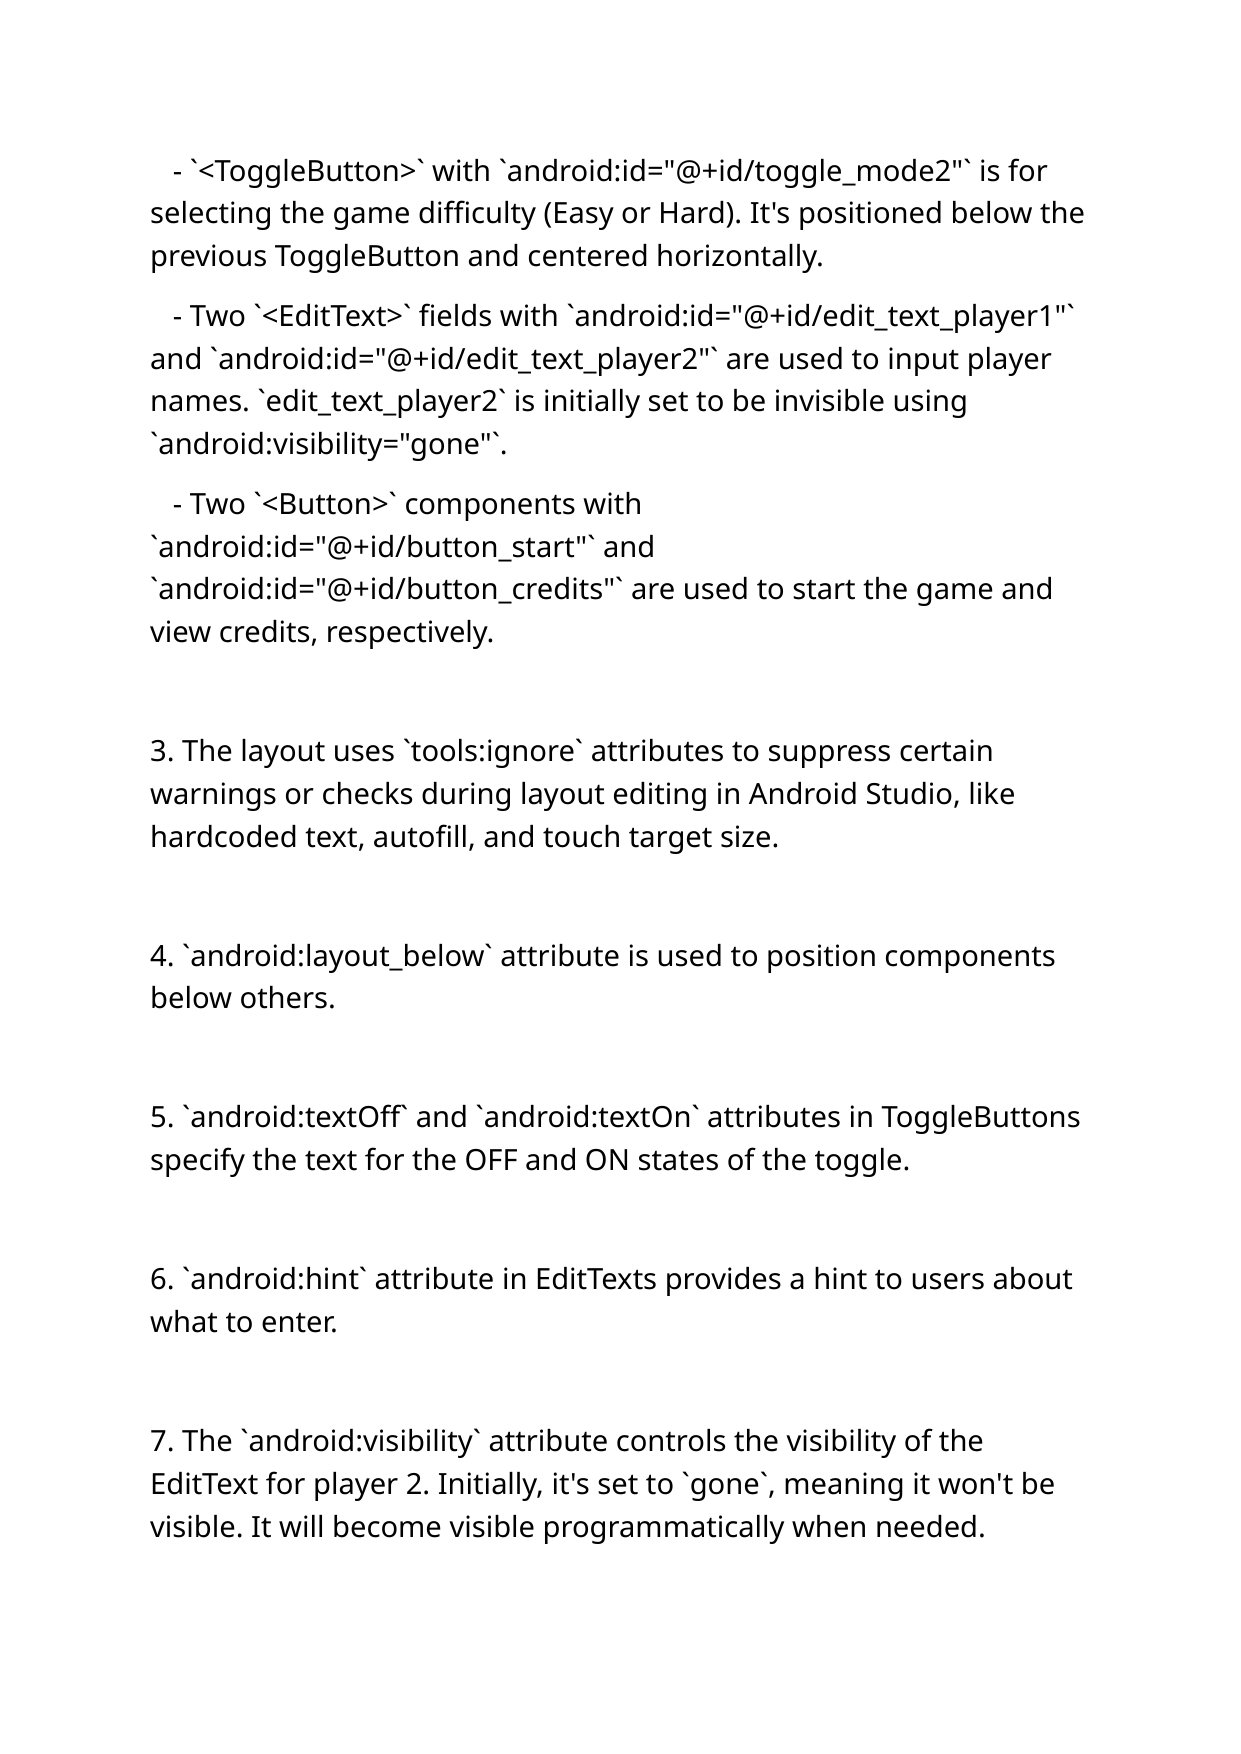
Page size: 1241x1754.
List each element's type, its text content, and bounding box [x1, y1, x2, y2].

text 6. `android:hint` attribute in EditTexts provides a hint to users about what to enter. [150, 1258, 1090, 1341]
text 4. `android:layout_below` attribute is used to position components below others. [150, 935, 1090, 1017]
text - Two `<EditText>` fields with `android:id="@+id/edit_text_player1"` and `android:id="@+id/edit_text_player2"` are used to input player names. `edit_text_player2` is initially set to be invisible using `android:visibility="gone"`. [150, 295, 1090, 463]
text 7. The `android:visibility` attribute controls the visibility of the EditText for player 2. Initially, it's set to `gone`, meaning it won't be visible. It will become visible programmatically when needed. [150, 1420, 1090, 1546]
text - Two `<Button>` components with `android:id="@+id/button_start"` and `android:id="@+id/button_credits"` are used to start the game and view credits, respectively. [150, 483, 1090, 651]
text - `<ToggleButton>` with `android:id="@+id/toggle_mode2"` is for selecting the game difficulty (Easy or Hard). It's positioned below the previous ToggleButton and centered horizontally. [150, 150, 1090, 275]
text 3. The layout uses `tools:ignore` attributes to suppress certain warnings or checks during layout editing in Android Studio, like hardcoded text, autofill, and touch target size. [150, 730, 1090, 856]
text 5. `android:textOff` and `android:textOn` attributes in ToggleButtons specify the text for the OFF and ON states of the toggle. [150, 1097, 1090, 1179]
